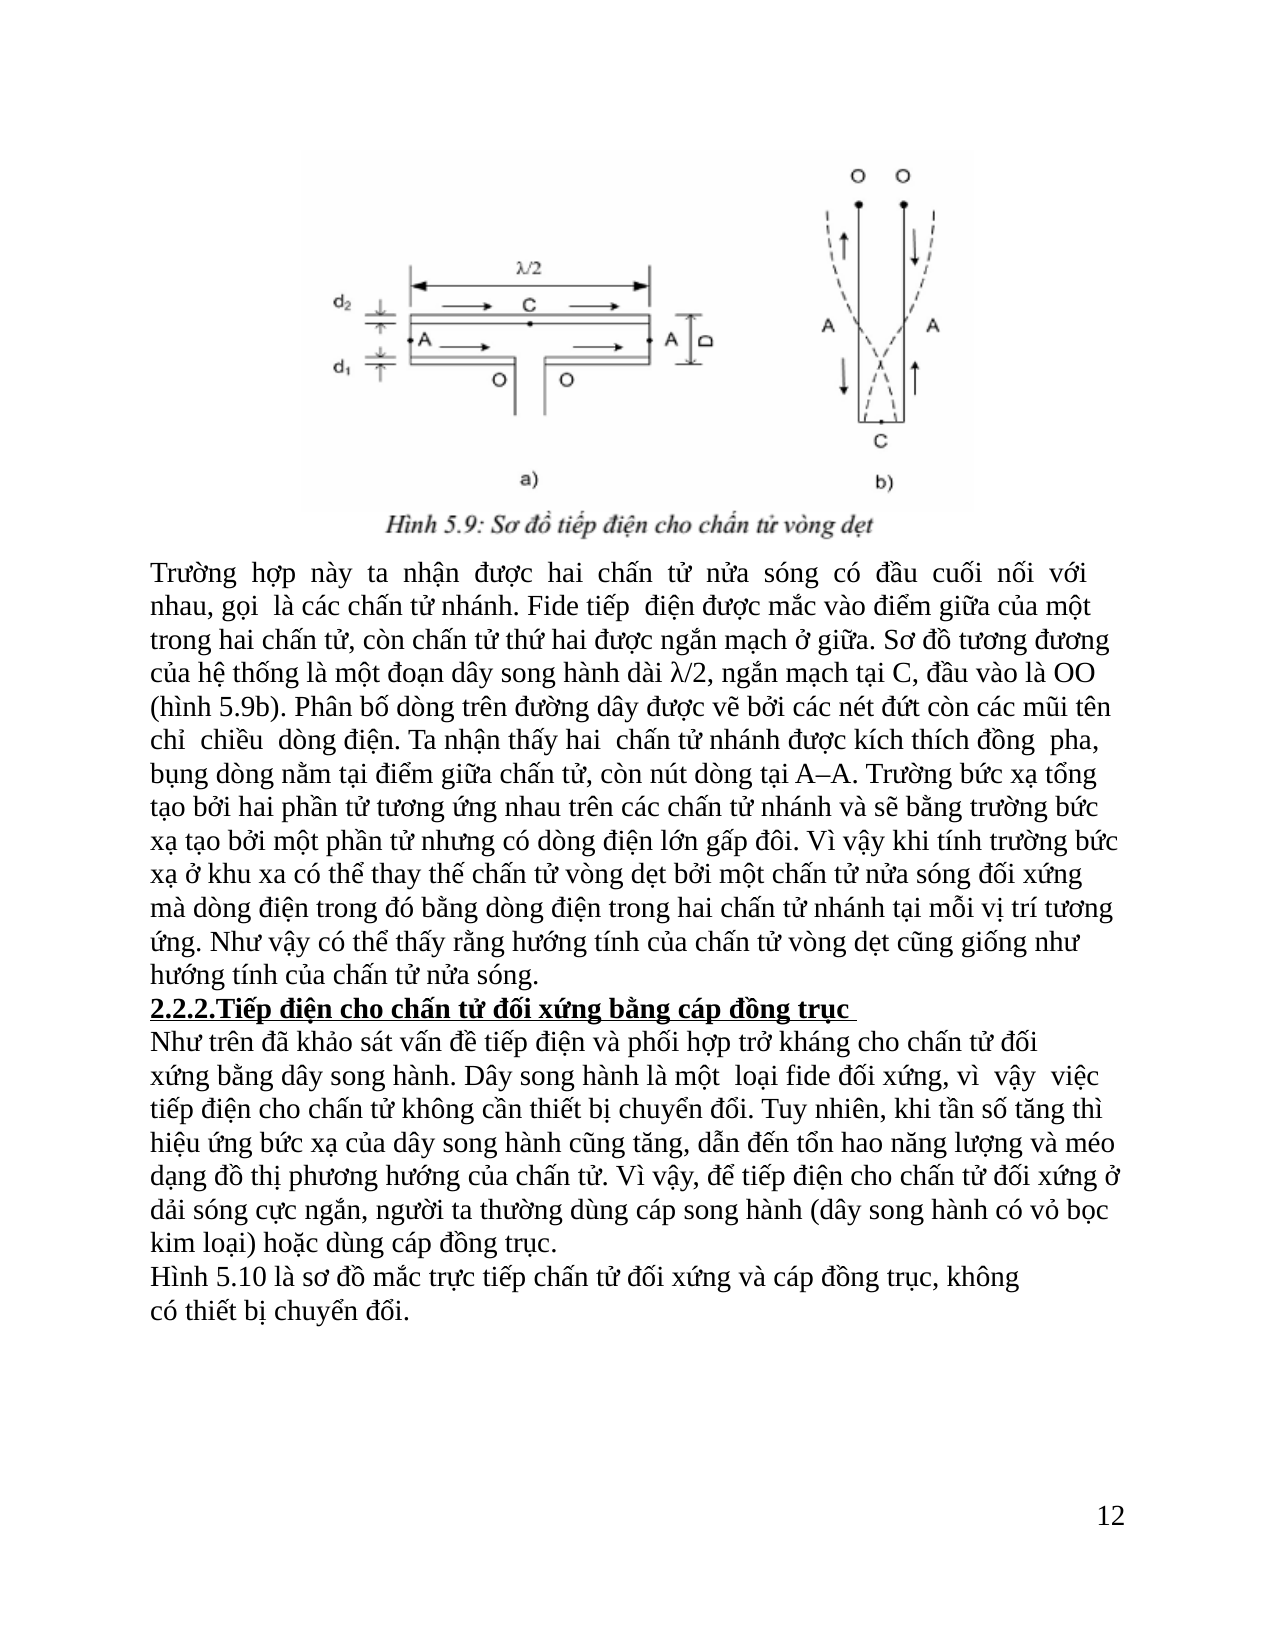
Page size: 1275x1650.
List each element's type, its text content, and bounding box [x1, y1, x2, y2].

text kim loại) hoặc dùng cáp đồng trục. [150, 1226, 1125, 1259]
text của hệ thống là một đoạn dây song hành dài λ/2, ngắn mạch tại C, đầu vào là OO [150, 655, 1125, 689]
text trong hai chấn tử, còn chấn tử thứ hai được ngắn mạch ở giữa. Sơ đồ tương đương [150, 622, 1125, 655]
text tiếp điện cho chấn tử không cần thiết bị chuyển đổi. Tuy nhiên, khi tần số tăng thì [150, 1091, 1125, 1125]
text bụng dòng nằm tại điểm giữa chấn tử, còn nút dòng tại A–A. Trường bức xạ tổng [150, 756, 1125, 789]
text Như trên đã khảo sát vấn đề tiếp điện và phối hợp trở kháng cho chấn tử đối [150, 1024, 1125, 1058]
text (hình 5.9b). Phân bố dòng trên đường dây được vẽ bởi các nét đứt còn các mũi tên [150, 689, 1125, 722]
text ứng. Như vậy có thể thấy rằng hướng tính của chấn tử vòng dẹt cũng giống như [150, 924, 1125, 957]
text xạ tạo bởi một phần tử nhưng có dòng điện lớn gấp đôi. Vì vậy khi tính trường bức [150, 823, 1125, 857]
text chỉ chiều dòng điện. Ta nhận thấy hai chấn tử nhánh được kích thích đồng pha, [150, 722, 1125, 756]
text xứng bằng dây song hành. Dây song hành là một loại fide đối xứng, vì vậy việc [150, 1058, 1125, 1091]
text tạo bởi hai phần tử tương ứng nhau trên các chấn tử nhánh và sẽ bằng trường bức [150, 789, 1125, 823]
text có thiết bị chuyển đổi. [150, 1293, 1125, 1326]
text nhau, gọi là các chấn tử nhánh. Fide tiếp điện được mắc vào điểm giữa của một [150, 588, 1125, 622]
text dạng đồ thị phương hướng của chấn tử. Vì vậy, để tiếp điện cho chấn tử đối xứng ở [150, 1158, 1125, 1192]
text Trường hợp này ta nhận được hai chấn tử nửa sóng có đầu cuối nối với [150, 555, 1125, 588]
text xạ ở khu xa có thể thay thế chấn tử vòng dẹt bởi một chấn tử nửa sóng đối xứng [150, 857, 1125, 890]
text hướng tính của chấn tử nửa sóng. [150, 957, 1125, 991]
text Hình 5.10 là sơ đồ mắc trực tiếp chấn tử đối xứng và cáp đồng trục, không [150, 1259, 1125, 1293]
text 2.2.2.Tiếp điện cho chấn tử đối xứng bằng cáp đồng trục [150, 991, 1125, 1024]
picture [301, 150, 974, 555]
text dải sóng cực ngắn, người ta thường dùng cáp song hành (dây song hành có vỏ bọc [150, 1192, 1125, 1226]
text mà dòng điện trong đó bằng dòng điện trong hai chấn tử nhánh tại mỗi vị trí tương [150, 890, 1125, 924]
text hiệu ứng bức xạ của dây song hành cũng tăng, dẫn đến tổn hao năng lượng và méo [150, 1125, 1125, 1158]
